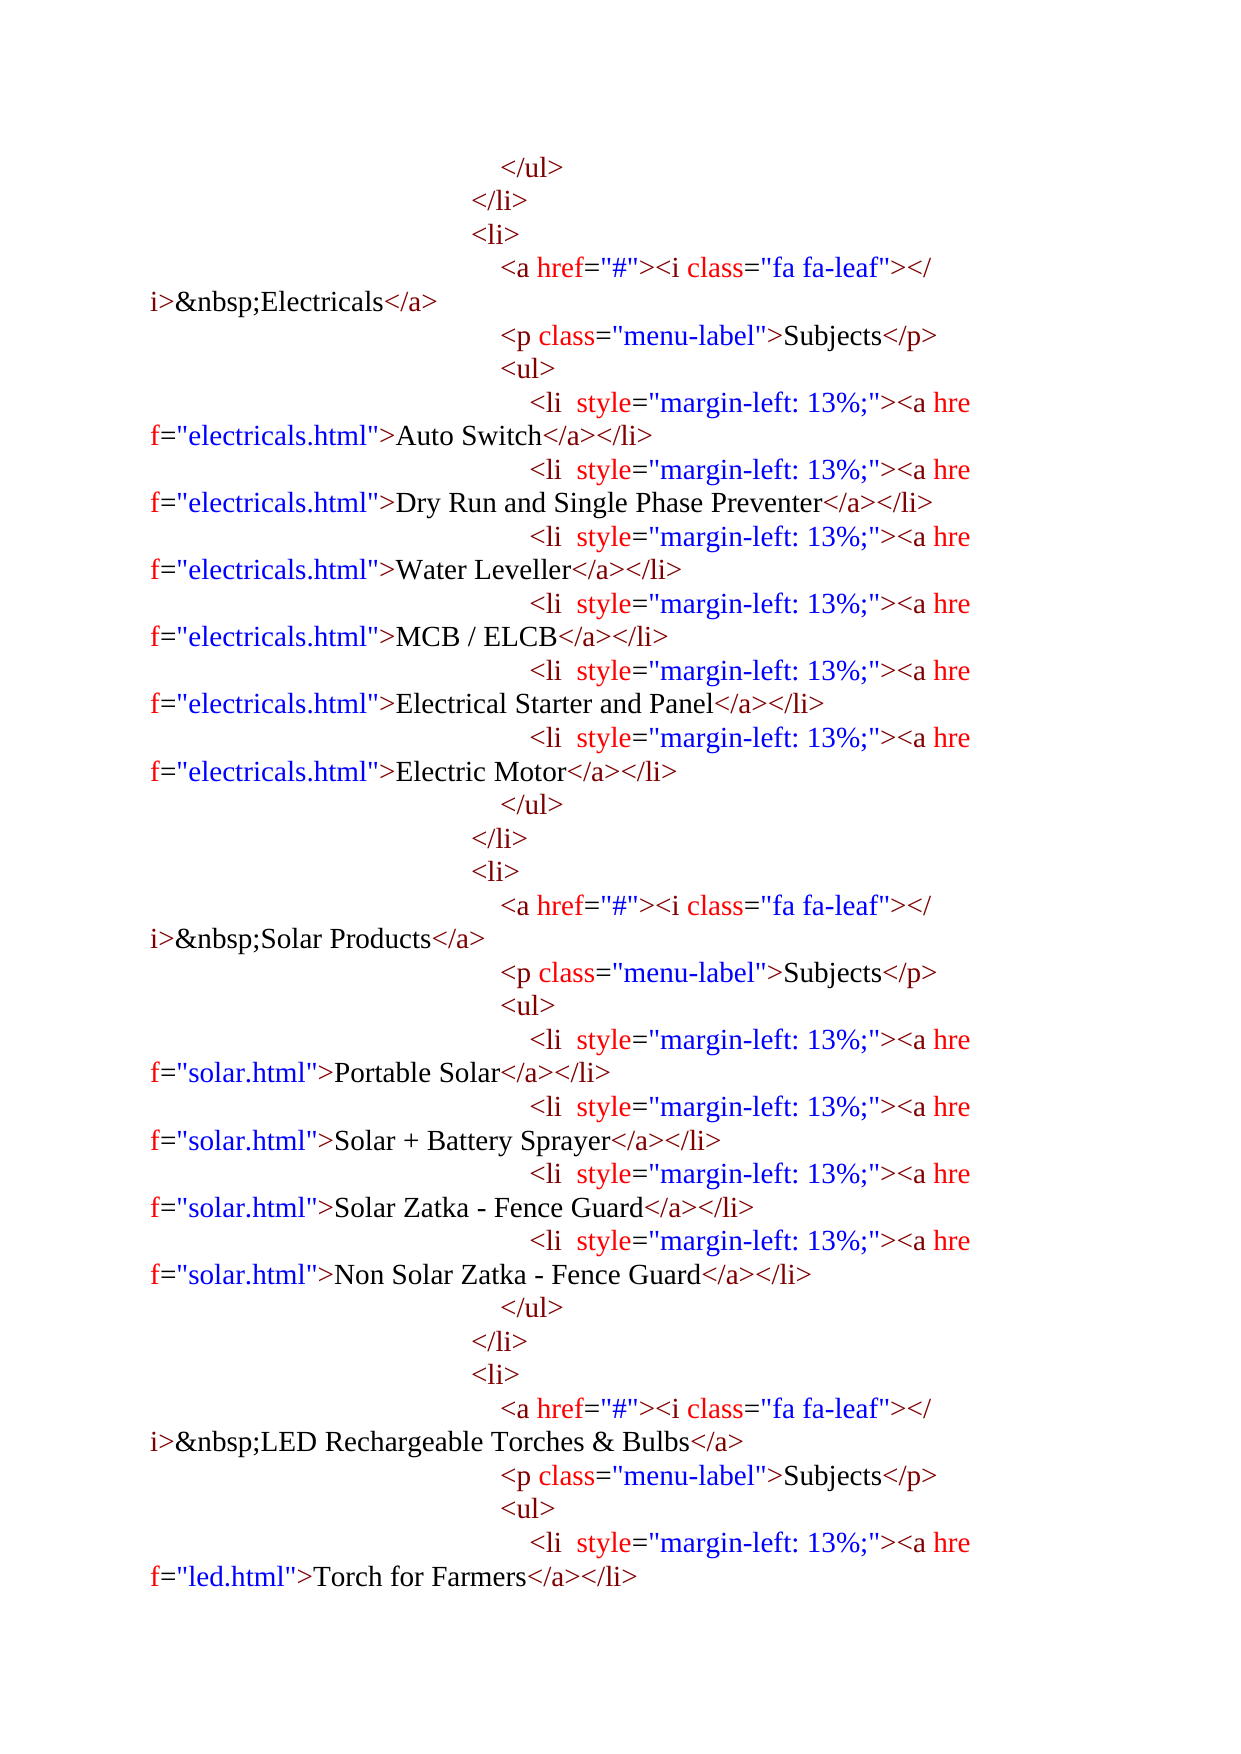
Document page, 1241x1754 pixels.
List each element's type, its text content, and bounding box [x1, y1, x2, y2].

text </li> [150, 183, 1090, 217]
text </ul> [150, 150, 1090, 183]
text <a href="#"><i class="fa fa-leaf"></i>&nbsp;LED Rechargeable Torches & Bulbs</a> [150, 1391, 1090, 1458]
text <li style="margin-left: 13%;"><a href="electricals.html">Dry Run and Single Phase Preventer</a></li> [150, 452, 1090, 519]
text <li style="margin-left: 13%;"><a href="electricals.html">Electric Motor</a></li> [150, 720, 1090, 787]
text <li style="margin-left: 13%;"><a href="solar.html">Portable Solar</a></li> [150, 1022, 1090, 1089]
text <p class="menu-label">Subjects</p> [150, 955, 1090, 988]
text </li> [150, 1324, 1090, 1357]
text <li style="margin-left: 13%;"><a href="electricals.html">Water Leveller</a></li> [150, 519, 1090, 586]
text <li> [150, 217, 1090, 251]
text <li style="margin-left: 13%;"><a href="electricals.html">Electrical Starter and Panel</a></li> [150, 653, 1090, 720]
text </ul> [150, 1290, 1090, 1324]
text <ul> [150, 1492, 1090, 1525]
text <a href="#"><i class="fa fa-leaf"></i>&nbsp;Solar Products</a> [150, 888, 1090, 955]
text <a href="#"><i class="fa fa-leaf"></i>&nbsp;Electricals</a> [150, 251, 1090, 318]
text <li style="margin-left: 13%;"><a href="electricals.html">MCB / ELCB</a></li> [150, 586, 1090, 653]
text <p class="menu-label">Subjects</p> [150, 318, 1090, 351]
text <li style="margin-left: 13%;"><a href="solar.html">Solar + Battery Sprayer</a></li> [150, 1089, 1090, 1156]
text </ul> [150, 787, 1090, 821]
text </li> [150, 821, 1090, 854]
text <li> [150, 1357, 1090, 1391]
text <li> [150, 854, 1090, 888]
text <li style="margin-left: 13%;"><a href="solar.html">Non Solar Zatka - Fence Guard</a></li> [150, 1223, 1090, 1290]
text <ul> [150, 351, 1090, 385]
text <p class="menu-label">Subjects</p> [150, 1458, 1090, 1492]
text <li style="margin-left: 13%;"><a href="solar.html">Solar Zatka - Fence Guard</a></li> [150, 1156, 1090, 1223]
text <li style="margin-left: 13%;"><a href="electricals.html">Auto Switch</a></li> [150, 385, 1090, 452]
text <li style="margin-left: 13%;"><a href="led.html">Torch for Farmers</a></li> [150, 1525, 1090, 1592]
text <ul> [150, 988, 1090, 1022]
